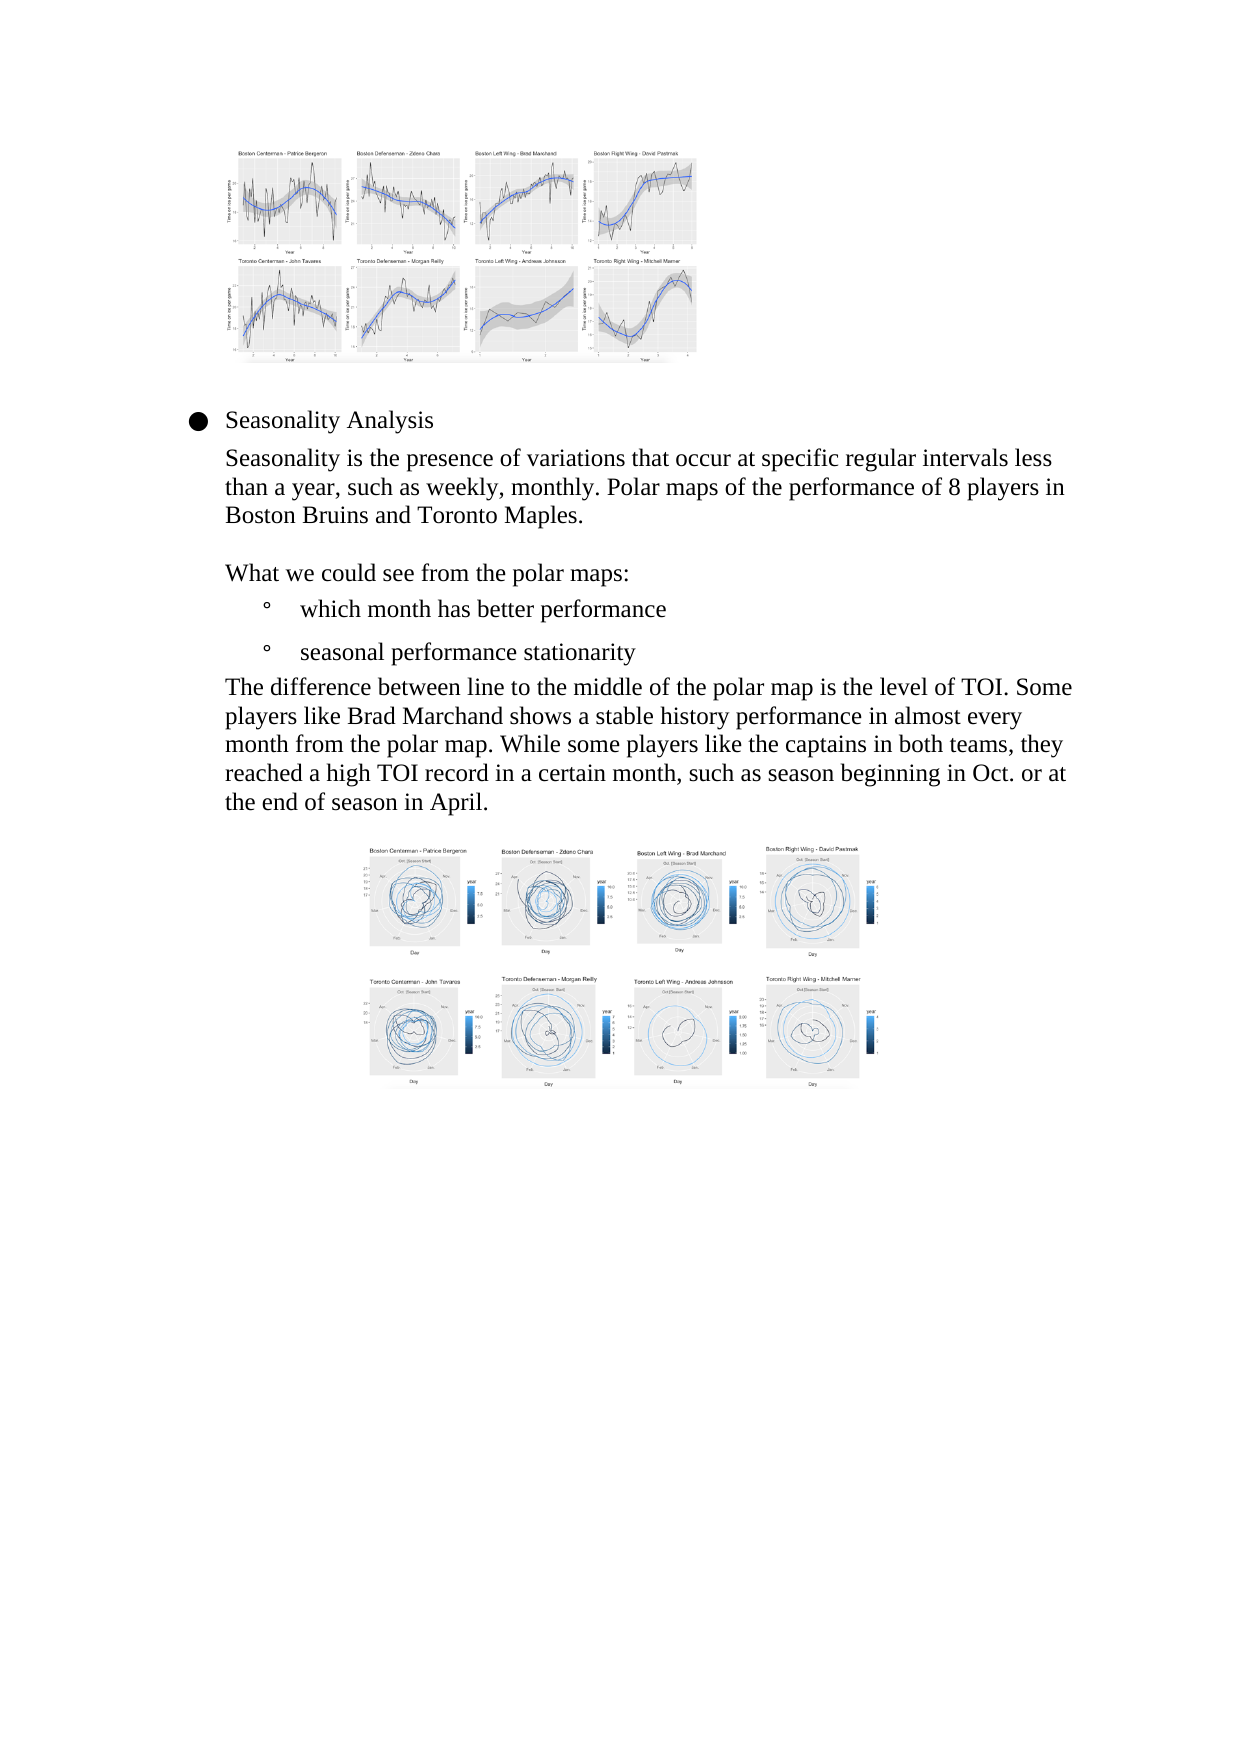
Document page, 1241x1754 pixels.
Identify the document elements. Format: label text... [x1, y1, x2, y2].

text What we could see from the polar maps: [225, 558, 1090, 587]
picture [361, 844, 879, 1089]
list which month has better performance [262, 587, 1090, 629]
text Seasonality is the presence of variations that occur at specific regular intervals less than a year, such as weekly, monthly. Polar maps of the performance of 8 players in Boston Bruins and Toronto Maples. [225, 443, 1090, 529]
list seasonal performance stationarity [262, 629, 1090, 672]
picture [225, 150, 698, 363]
text The difference between line to the middle of the polar map is the level of TOI. Some players like Brad Marchand shows a stable history performance in almost every month from the polar map. While some players like the captains in both teams, they reached a high TOI record in a certain month, such as season beginning in Oct. or at the end of season in April. [225, 672, 1090, 816]
list Seasonality Analysis [187, 392, 1090, 443]
